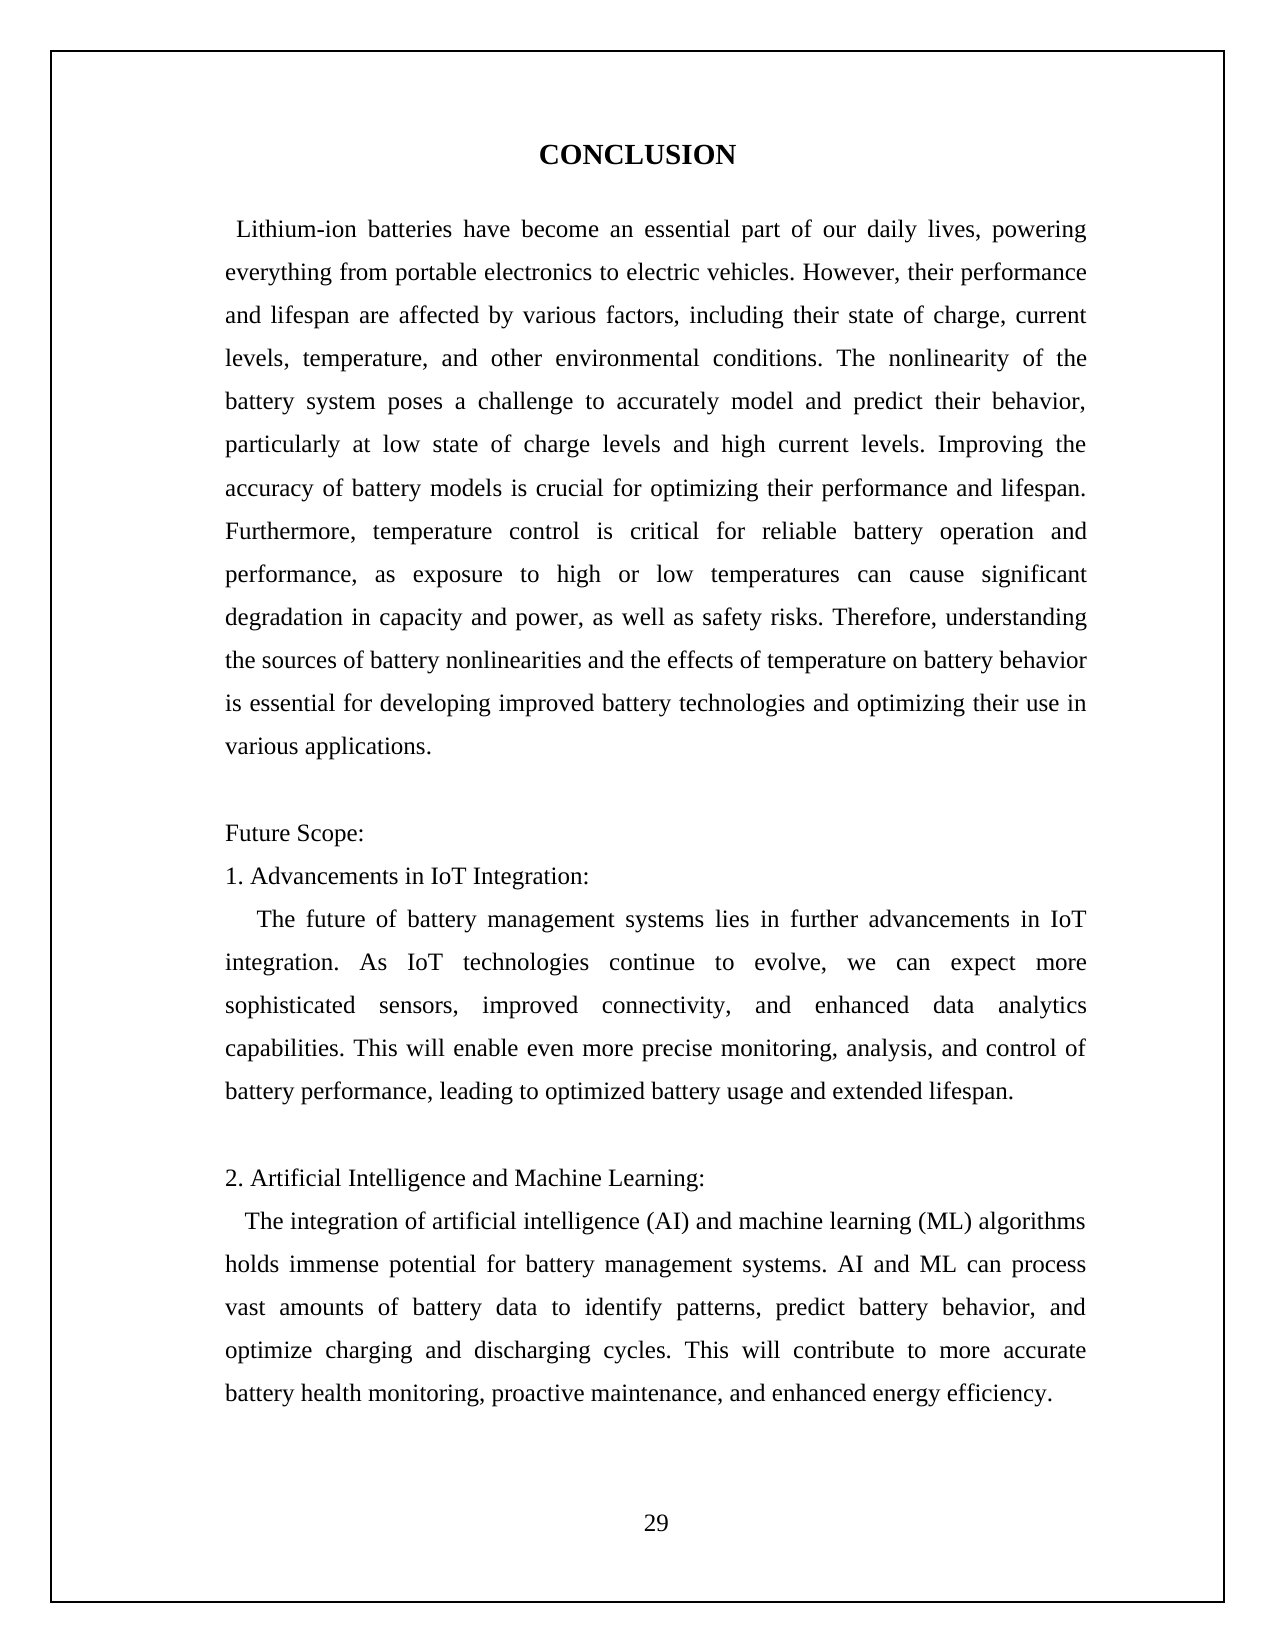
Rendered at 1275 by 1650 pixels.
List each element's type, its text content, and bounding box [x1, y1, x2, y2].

text The integration of artificial intelligence (AI) and machine learning (ML) algorithms holds immense potential for battery management systems. AI and ML can process vast amounts of battery data to identify patterns, predict battery behavior, and optimize charging and discharging cycles. This will contribute to more accurate battery health monitoring, proactive maintenance, and enhanced energy efficiency. [225, 1206, 1087, 1407]
text 2. Artificial Intelligence and Machine Learning: [225, 1163, 1087, 1191]
text 29 [225, 1508, 1087, 1536]
text Future Scope: [225, 818, 1087, 846]
text The future of battery management systems lies in further advancements in IoT integration. As IoT technologies continue to evolve, we can expect more sophisticated sensors, improved connectivity, and enhanced data analytics capabilities. This will enable even more precise monitoring, analysis, and control of battery performance, leading to optimized battery usage and extended lifespan. [225, 904, 1087, 1105]
text Lithium-ion batteries have become an essential part of our daily lives, powering everything from portable electronics to electric vehicles. However, their performance and lifespan are affected by various factors, including their state of charge, current levels, temperature, and other environmental conditions. The nonlinearity of the battery system poses a challenge to accurately model and predict their behavior, particularly at low state of charge levels and high current levels. Improving the accuracy of battery models is crucial for optimizing their performance and lifespan. Furthermore, temperature control is critical for reliable battery operation and performance, as exposure to high or low temperatures can cause significant degradation in capacity and power, as well as safety risks. Therefore, understanding the sources of battery nonlinearities and the effects of temperature on battery behavior is essential for developing improved battery technologies and optimizing their use in various applications. [225, 214, 1087, 760]
text CONCLUSION [187, 137, 1087, 171]
text 1. Advancements in IoT Integration: [225, 861, 1087, 889]
